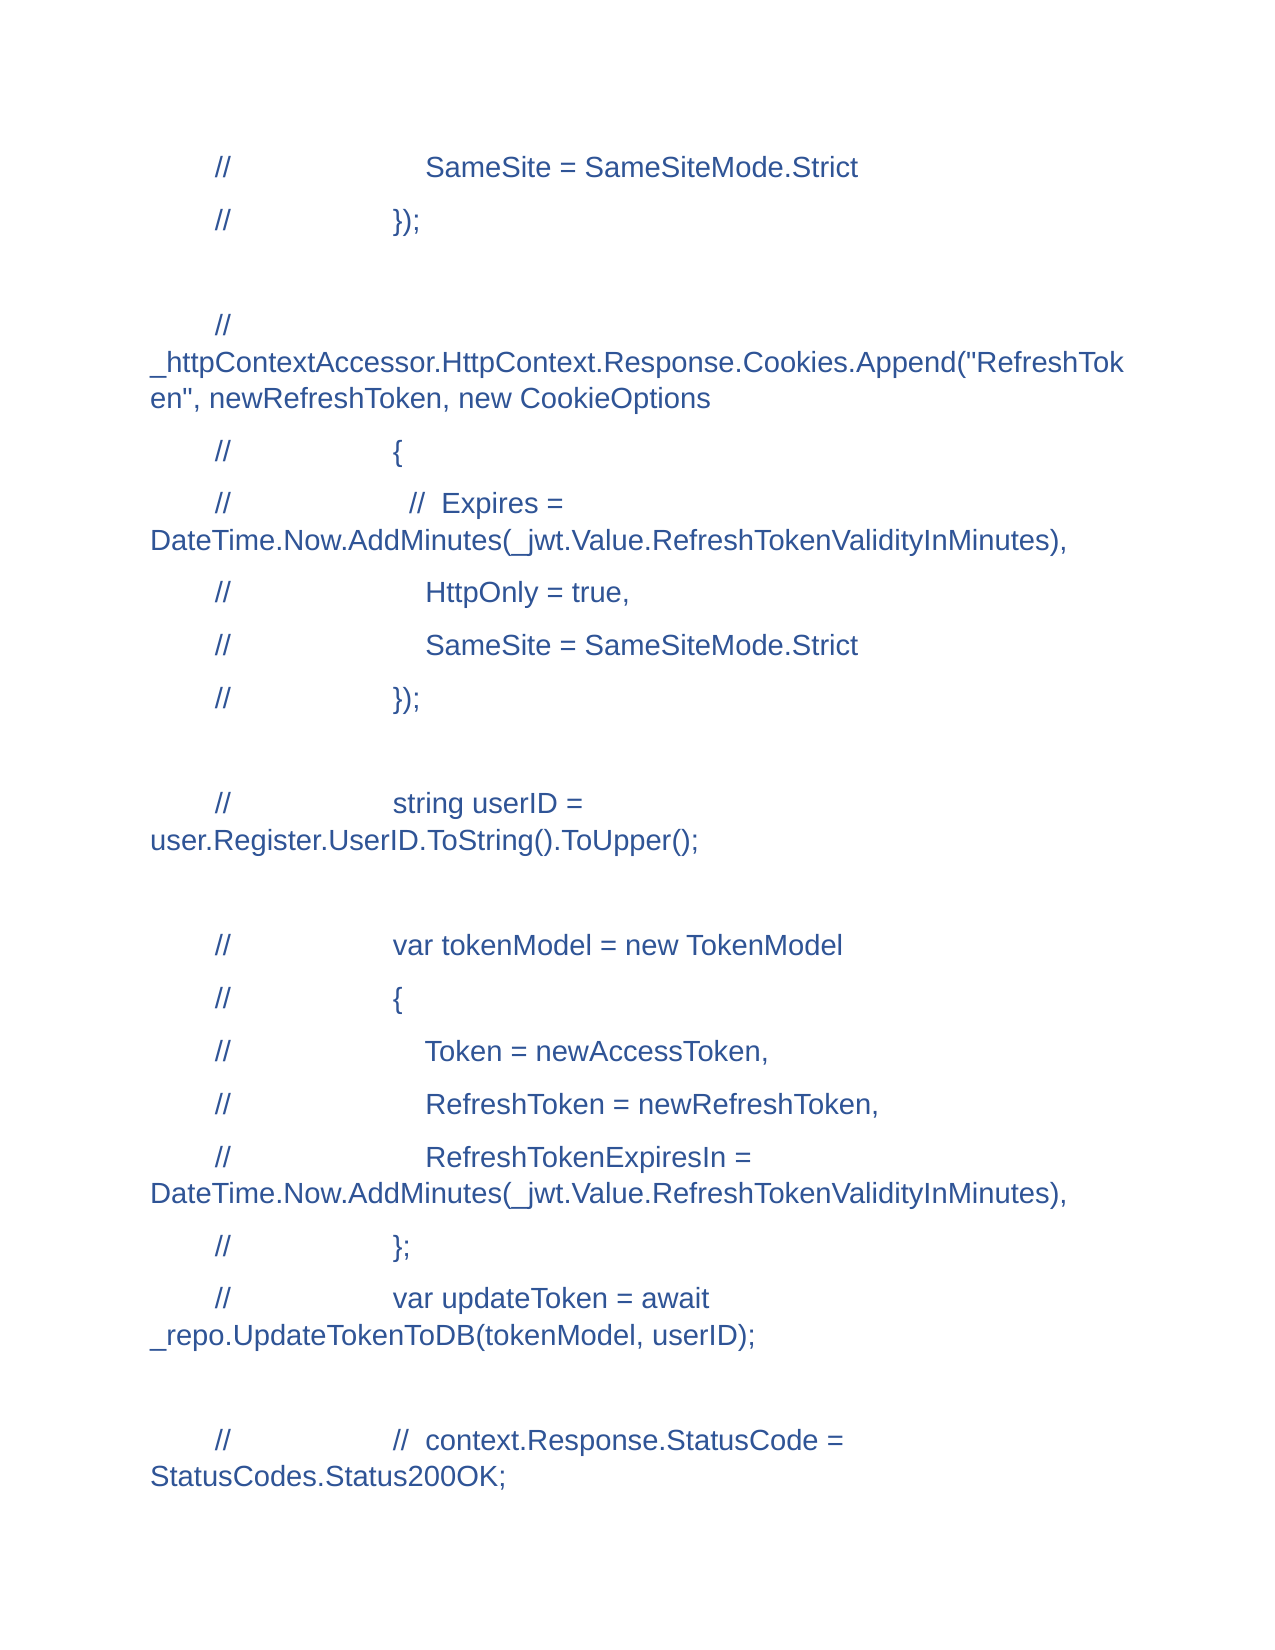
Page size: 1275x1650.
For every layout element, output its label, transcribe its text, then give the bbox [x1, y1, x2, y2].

text // string userID = user.Register.UserID.ToString().ToUpper(); [150, 787, 1125, 856]
text // RefreshTokenExpiresIn = DateTime.Now.AddMinutes(_jwt.Value.RefreshTokenValidityInMinutes), [150, 1139, 1125, 1209]
text // // Expires = DateTime.Now.AddMinutes(_jwt.Value.RefreshTokenValidityInMinutes), [150, 486, 1125, 556]
text // Token = newAccessToken, [150, 1034, 1125, 1067]
text // }); [150, 203, 1125, 236]
text // SameSite = SameSiteMode.Strict [150, 150, 1125, 183]
text // { [150, 433, 1125, 467]
text // { [150, 981, 1125, 1015]
text // RefreshToken = newRefreshToken, [150, 1087, 1125, 1120]
text // HttpOnly = true, [150, 575, 1125, 609]
text // // context.Response.StatusCode = StatusCodes.Status200OK; [150, 1423, 1125, 1493]
text // var updateToken = await _repo.UpdateTokenToDB(tokenModel, userID); [150, 1281, 1125, 1351]
text // }); [150, 681, 1125, 714]
text // var tokenModel = new TokenModel [150, 928, 1125, 962]
text // SameSite = SameSiteMode.Strict [150, 628, 1125, 662]
text // }; [150, 1228, 1125, 1262]
text // _httpContextAccessor.HttpContext.Response.Cookies.Append("RefreshToken", newRefreshToken, new CookieOptions [150, 308, 1125, 414]
